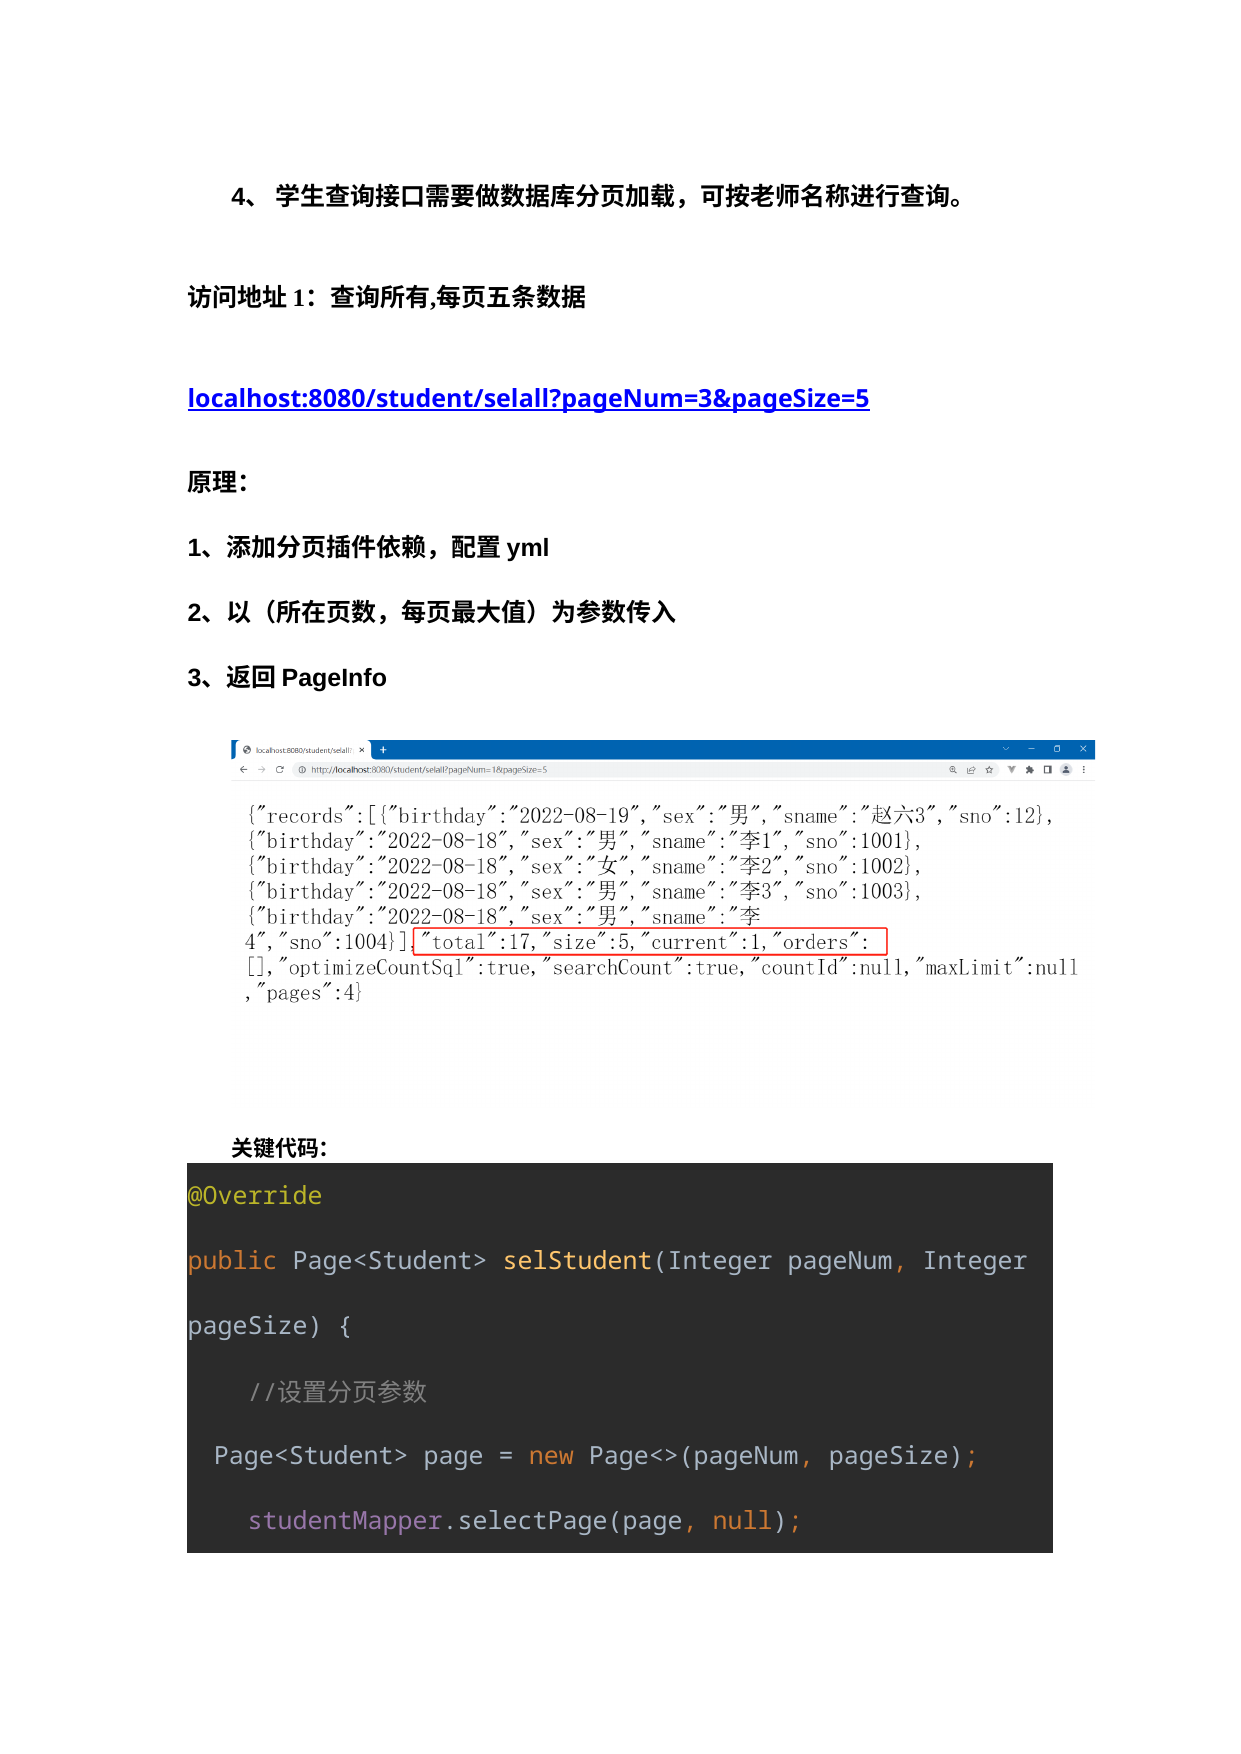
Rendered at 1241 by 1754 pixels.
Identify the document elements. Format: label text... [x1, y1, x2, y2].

subtitle localhost:8080/student/selall?pageNum=3&pageSize=5 [187, 365, 1053, 430]
list 添加分页插件依赖，配置yml [187, 513, 1053, 578]
text 原理： [187, 448, 1053, 513]
list 关键代码： [231, 1130, 1053, 1163]
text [187, 1163, 1053, 1553]
list 返回PageInfo [187, 643, 1053, 708]
subtitle 学生查询接口需要做数据库分页加载，可按老师名称进行查询。 [231, 162, 1053, 227]
picture [231, 740, 1096, 1108]
list 以（所在页数，每页最大值）为参数传入 [187, 578, 1053, 643]
subtitle 访问地址1：查询所有,每页五条数据 [187, 263, 1053, 328]
